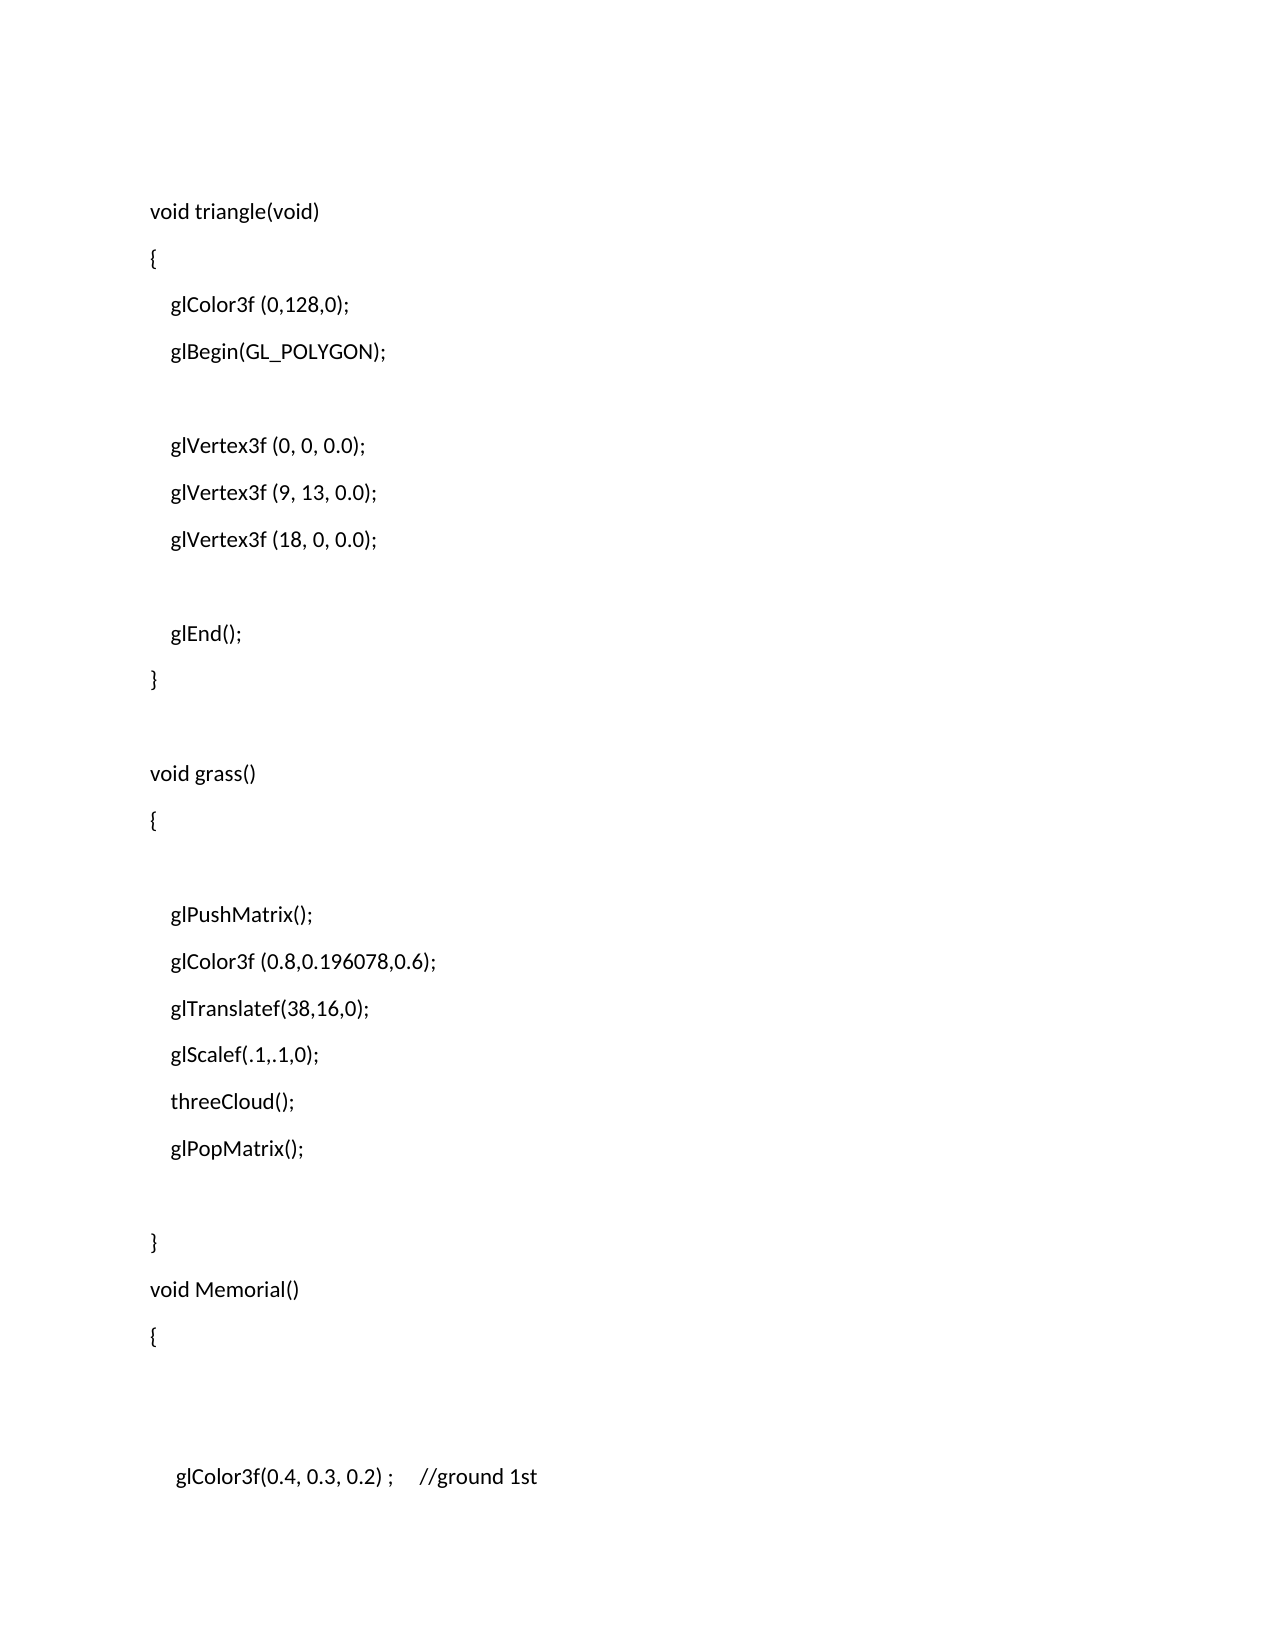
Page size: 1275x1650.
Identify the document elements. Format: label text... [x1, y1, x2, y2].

text glVertex3f (18, 0, 0.0); [150, 525, 1125, 553]
text glScalef(.1,.1,0); [150, 1041, 1125, 1069]
text threeCloud(); [150, 1087, 1125, 1116]
text } [150, 1228, 1125, 1256]
text glColor3f (0,128,0); [150, 291, 1125, 319]
text } [150, 666, 1125, 694]
text glEnd(); [150, 619, 1125, 647]
text glVertex3f (9, 13, 0.0); [150, 478, 1125, 506]
text glTranslatef(38,16,0); [150, 994, 1125, 1022]
text { [150, 244, 1125, 272]
text { [150, 806, 1125, 834]
text void grass() [150, 759, 1125, 787]
text glColor3f (0.8,0.196078,0.6); [150, 947, 1125, 975]
text void Memorial() [150, 1275, 1125, 1303]
text glPopMatrix(); [150, 1134, 1125, 1162]
text { [150, 1322, 1125, 1350]
text glVertex3f (0, 0, 0.0); [150, 431, 1125, 459]
text void triangle(void) [150, 197, 1125, 225]
text glBegin(GL_POLYGON); [150, 337, 1125, 366]
text glColor3f(0.4, 0.3, 0.2) ; //ground 1st [150, 1462, 1125, 1491]
text glPushMatrix(); [150, 900, 1125, 928]
